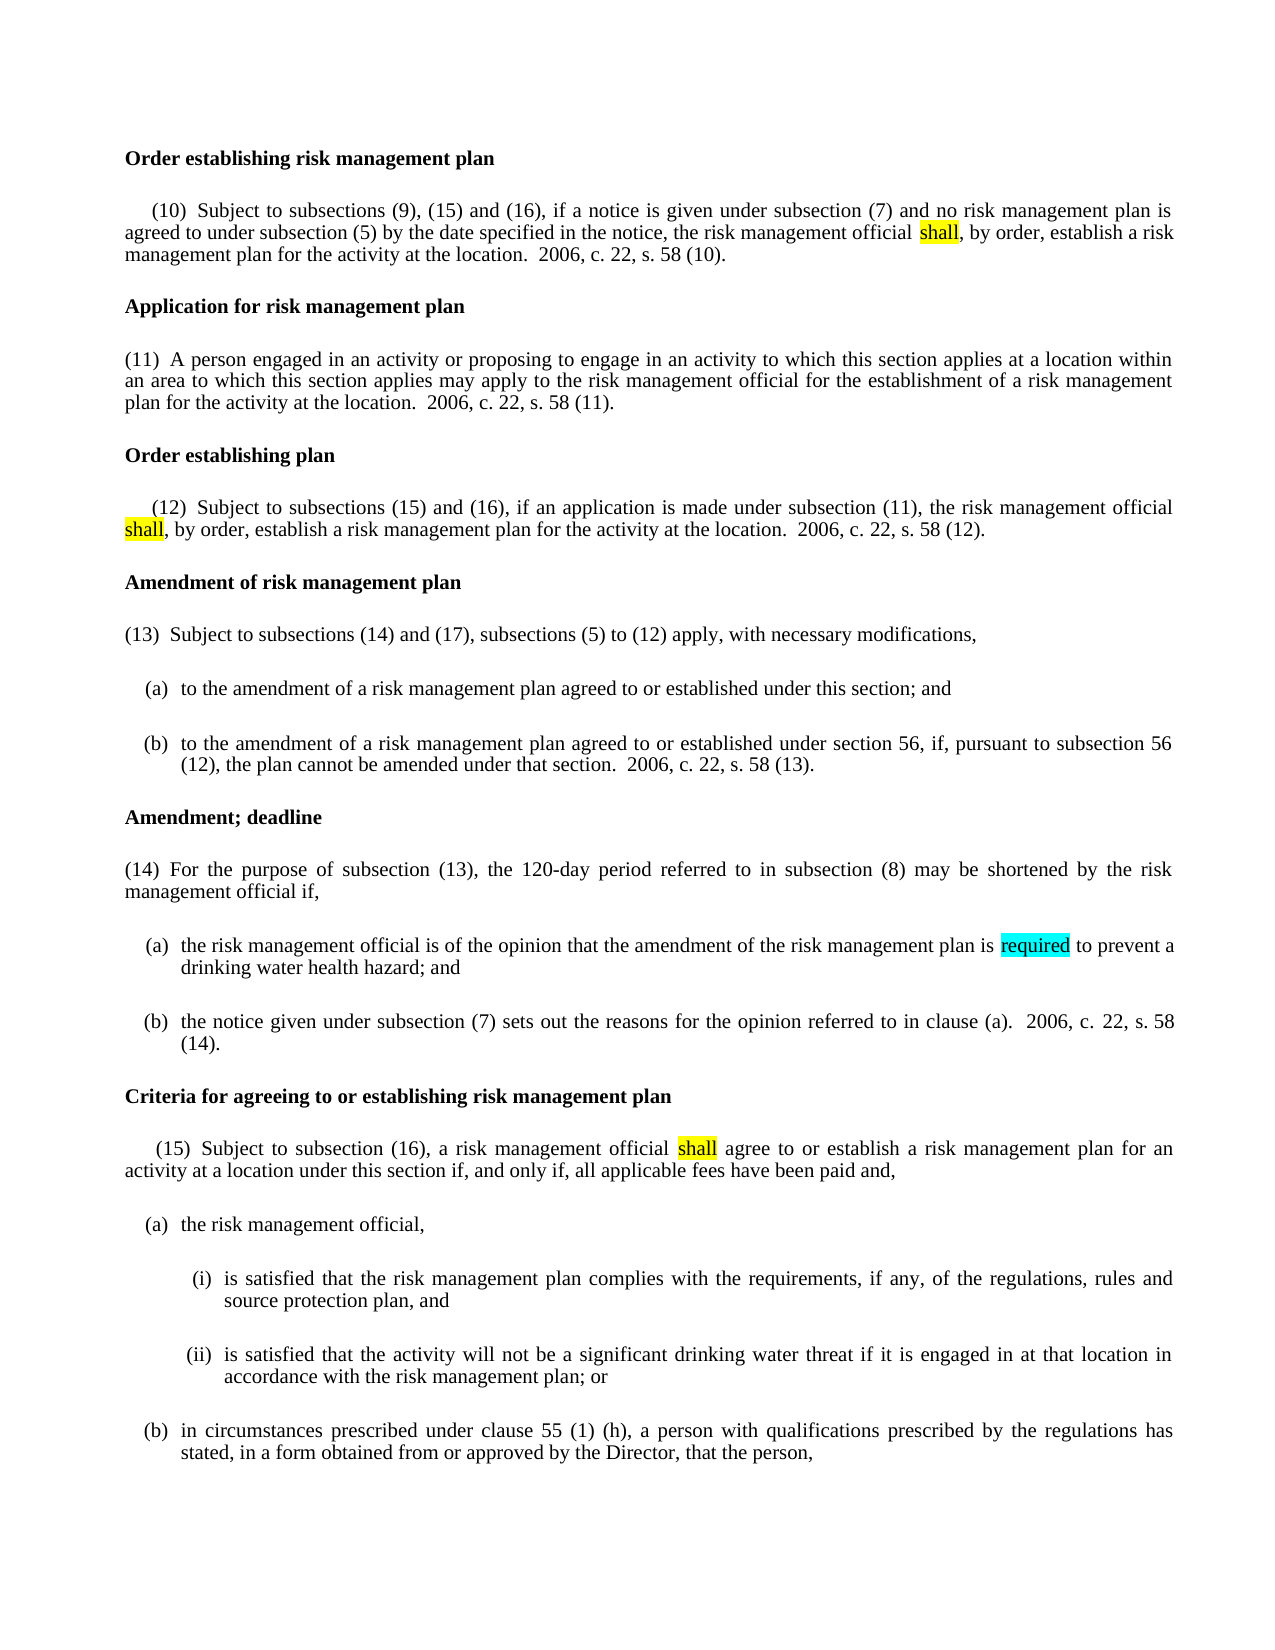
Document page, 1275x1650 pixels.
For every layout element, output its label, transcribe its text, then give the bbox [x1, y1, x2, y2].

text (a) to the amendment of a risk management plan agreed to or established under this section; and [124, 678, 1174, 700]
text Application for risk management plan [124, 299, 1174, 317]
text (a) the risk management official is of the opinion that the amendment of the risk management plan is required to prevent a drinking water health hazard; and [124, 935, 1174, 979]
text (b) the notice given under subsection (7) sets out the reasons for the opinion referred to in clause (a). 2006, c. 22, s. 58 (14). [124, 1011, 1174, 1055]
text Criteria for agreeing to or establishing risk management plan [124, 1088, 1174, 1107]
text Order establishing plan [124, 447, 1174, 466]
text (b) to the amendment of a risk management plan agreed to or established under section 56, if, pursuant to subsection 56 (12), the plan cannot be amended under that section. 2006, c. 22, s. 58 (13). [124, 732, 1174, 776]
text (12) Subject to subsections (15) and (16), if an application is made under subsection (11), the risk management official shall, by order, establish a risk management plan for the activity at the location. 2006, c. 22, s. 58 (12). [124, 497, 1174, 541]
text Amendment; deadline [124, 809, 1174, 828]
text Order establishing risk management plan [124, 150, 1174, 169]
text (a) the risk management official, [124, 1214, 1174, 1236]
text (13) Subject to subsections (14) and (17), subsections (5) to (12) apply, with necessary modifications, [124, 624, 1174, 646]
text (14) For the purpose of subsection (13), the 120-day period referred to in subsection (8) may be shortened by the risk management official if, [124, 859, 1174, 903]
text (15) Subject to subsection (16), a risk management official shall agree to or establish a risk management plan for an activity at a location under this section if, and only if, all applicable fees have been paid and, [124, 1138, 1174, 1182]
text Amendment of risk management plan [124, 574, 1174, 593]
text (i) is satisfied that the risk management plan complies with the requirements, if any, of the regulations, rules and source protection plan, and [124, 1268, 1174, 1312]
text (11) A person engaged in an activity or proposing to engage in an activity to which this section applies at a location within an area to which this section applies may apply to the risk management official for the establishment of a risk management plan for the activity at the location. 2006, c. 22, s. 58 (11). [124, 349, 1174, 414]
text (ii) is satisfied that the activity will not be a significant drinking water threat if it is engaged in at that location in accordance with the risk management plan; or [124, 1344, 1174, 1388]
text (10) Subject to subsections (9), (15) and (16), if a notice is given under subsection (7) and no risk management plan is agreed to under subsection (5) by the date specified in the notice, the risk management official shall, by order, establish a risk management plan for the activity at the location. 2006, c. 22, s. 58 (10). [124, 200, 1174, 265]
text (b) in circumstances prescribed under clause 55 (1) (h), a person with qualifications prescribed by the regulations has stated, in a form obtained from or approved by the Director, that the person, [124, 1420, 1174, 1464]
